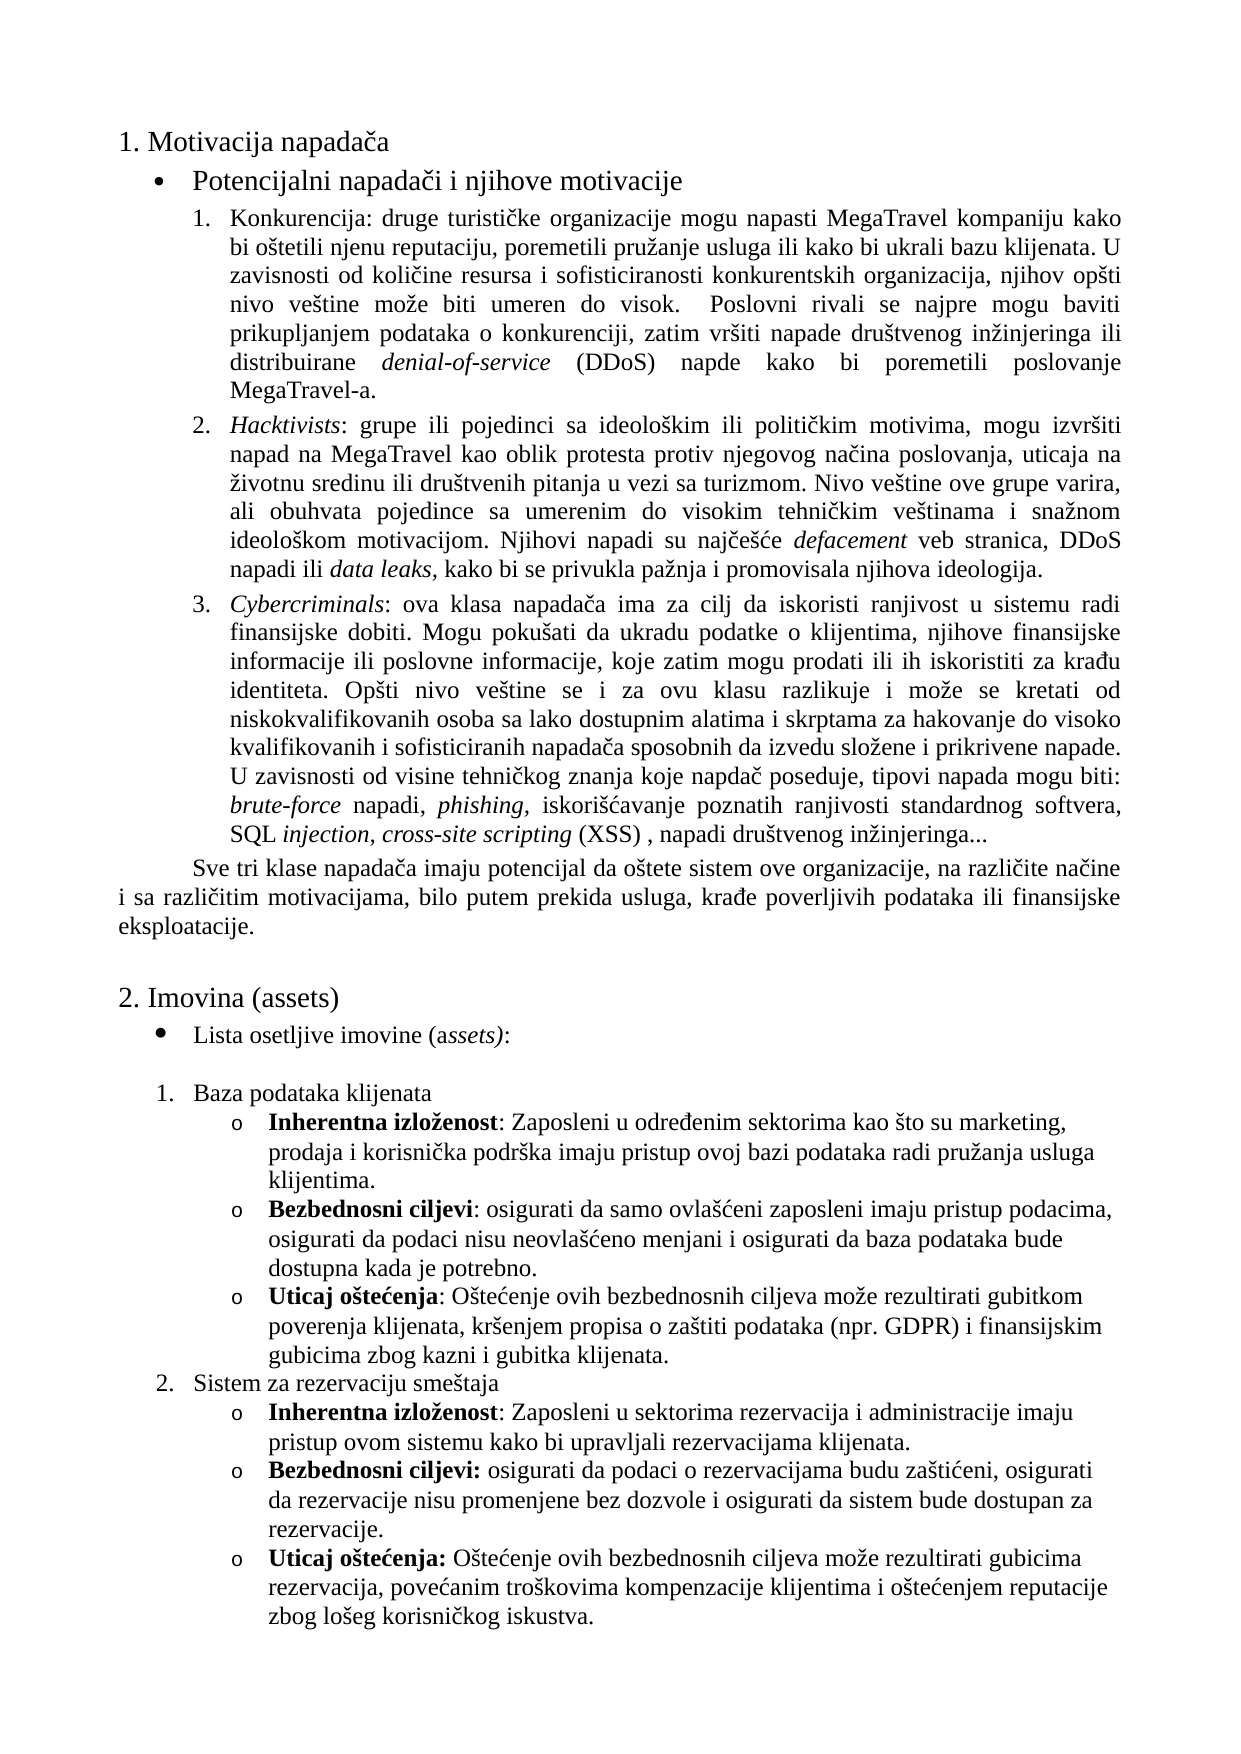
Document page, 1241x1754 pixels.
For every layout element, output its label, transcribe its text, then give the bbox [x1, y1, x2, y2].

list Uticaj oštećenja: Oštećenje ovih bezbednosnih ciljeva može rezultirati gubicima rezervacija, povećanim troškovima kompenzacije klijentima i oštećenjem reputacije zbog lošeg korisničkog iskustva. [231, 1543, 1122, 1630]
list Baza podataka klijenata [156, 1078, 1122, 1107]
list Bezbednosni ciljevi: osigurati da podaci o rezervacijama budu zaštićeni, osigurati da rezervacije nisu promenjene bez dozvole i osigurati da sistem bude dostupan za rezervacije. [231, 1456, 1122, 1543]
list Konkurencija: druge turističke organizacije mogu napasti MegaTravel kompaniju kako bi oštetili njenu reputaciju, poremetili pružanje usluga ili kako bi ukrali bazu klijenata. U zavisnosti od količine resursa i sofisticiranosti konkurentskih organizacija, njihov opšti nivo veštine može biti umeren do visok. Poslovni rivali se najpre mogu baviti prikupljanjem podataka o konkurenciji, zatim vršiti napade društvenog inžinjeringa ili distribuirane denial-of-service (DDoS) napde kako bi poremetili poslovanje MegaTravel-a. [192, 203, 1122, 404]
list Bezbednosni ciljevi: osigurati da samo ovlašćeni zaposleni imaju pristup podacima, osigurati da podaci nisu neovlašćeno menjani i osigurati da baza podataka bude dostupna kada je potrebno. [231, 1194, 1122, 1281]
list Hacktivists: grupe ili pojedinci sa ideološkim ili političkim motivima, mogu izvršiti napad na MegaTravel kao oblik protesta protiv njegovog načina poslovanja, uticaja na životnu sredinu ili društvenih pitanja u vezi sa turizmom. Nivo veštine ove grupe varira, ali obuhvata pojedince sa umerenim do visokim tehničkim veštinama i snažnom ideološkom motivacijom. Njihovi napadi su najčešće defacement veb stranica, DDoS napadi ili data leaks, kako bi se privukla pažnja i promovisala njihova ideologija. [192, 410, 1122, 583]
list Inherentna izloženost: Zaposleni u sektorima rezervacija i administracije imaju pristup ovom sistemu kako bi upravljali rezervacijama klijenata. [231, 1397, 1122, 1456]
text Sve tri klase napadača imaju potencijal da oštete sistem ove organizacije, na različite načine i sa različitim motivacijama, bilo putem prekida usluga, krađe poverljivih podataka ili finansijske eksploatacije. [118, 853, 1122, 939]
list Cybercriminals: ova klasa napadača ima za cilj da iskoristi ranjivost u sistemu radi finansijske dobiti. Mogu pokušati da ukradu podatke o klijentima, njihove finansijske informacije ili poslovne informacije, koje zatim mogu prodati ili ih iskoristiti za krađu identiteta. Opšti nivo veštine se i za ovu klasu razlikuje i može se kretati od niskokvalifikovanih osoba sa lako dostupnim alatima i skrptama za hakovanje do visoko kvalifikovanih i sofisticiranih napadača sposobnih da izvedu složene i prikrivene napade. U zavisnosti od visine tehničkog znanja koje napdač poseduje, tipovi napada mogu biti: brute-force napadi, phishing, iskorišćavanje poznatih ranjivosti standardnog softvera, SQL injection, cross-site scripting (XSS) , napadi društvenog inžinjeringa... [192, 589, 1122, 847]
list Inherentna izloženost: Zaposleni u određenim sektorima kao što su marketing, prodaja i korisnička podrška imaju pristup ovoj bazi podataka radi pružanja usluga klijentima. [231, 1107, 1122, 1194]
list Sistem za rezervaciju smeštaja [156, 1368, 1122, 1397]
list Lista osetljive imovine (assets): [156, 1020, 1122, 1049]
text 1. Motivacija napadača [118, 124, 1122, 158]
text 2. Imovina (assets) [118, 980, 1122, 1014]
list Potencijalni napadači i njihove motivacije [154, 163, 1122, 197]
list Uticaj oštećenja: Oštećenje ovih bezbednosnih ciljeva može rezultirati gubitkom poverenja klijenata, kršenjem propisa o zaštiti podataka (npr. GDPR) i finansijskim gubicima zbog kazni i gubitka klijenata. [231, 1281, 1122, 1368]
